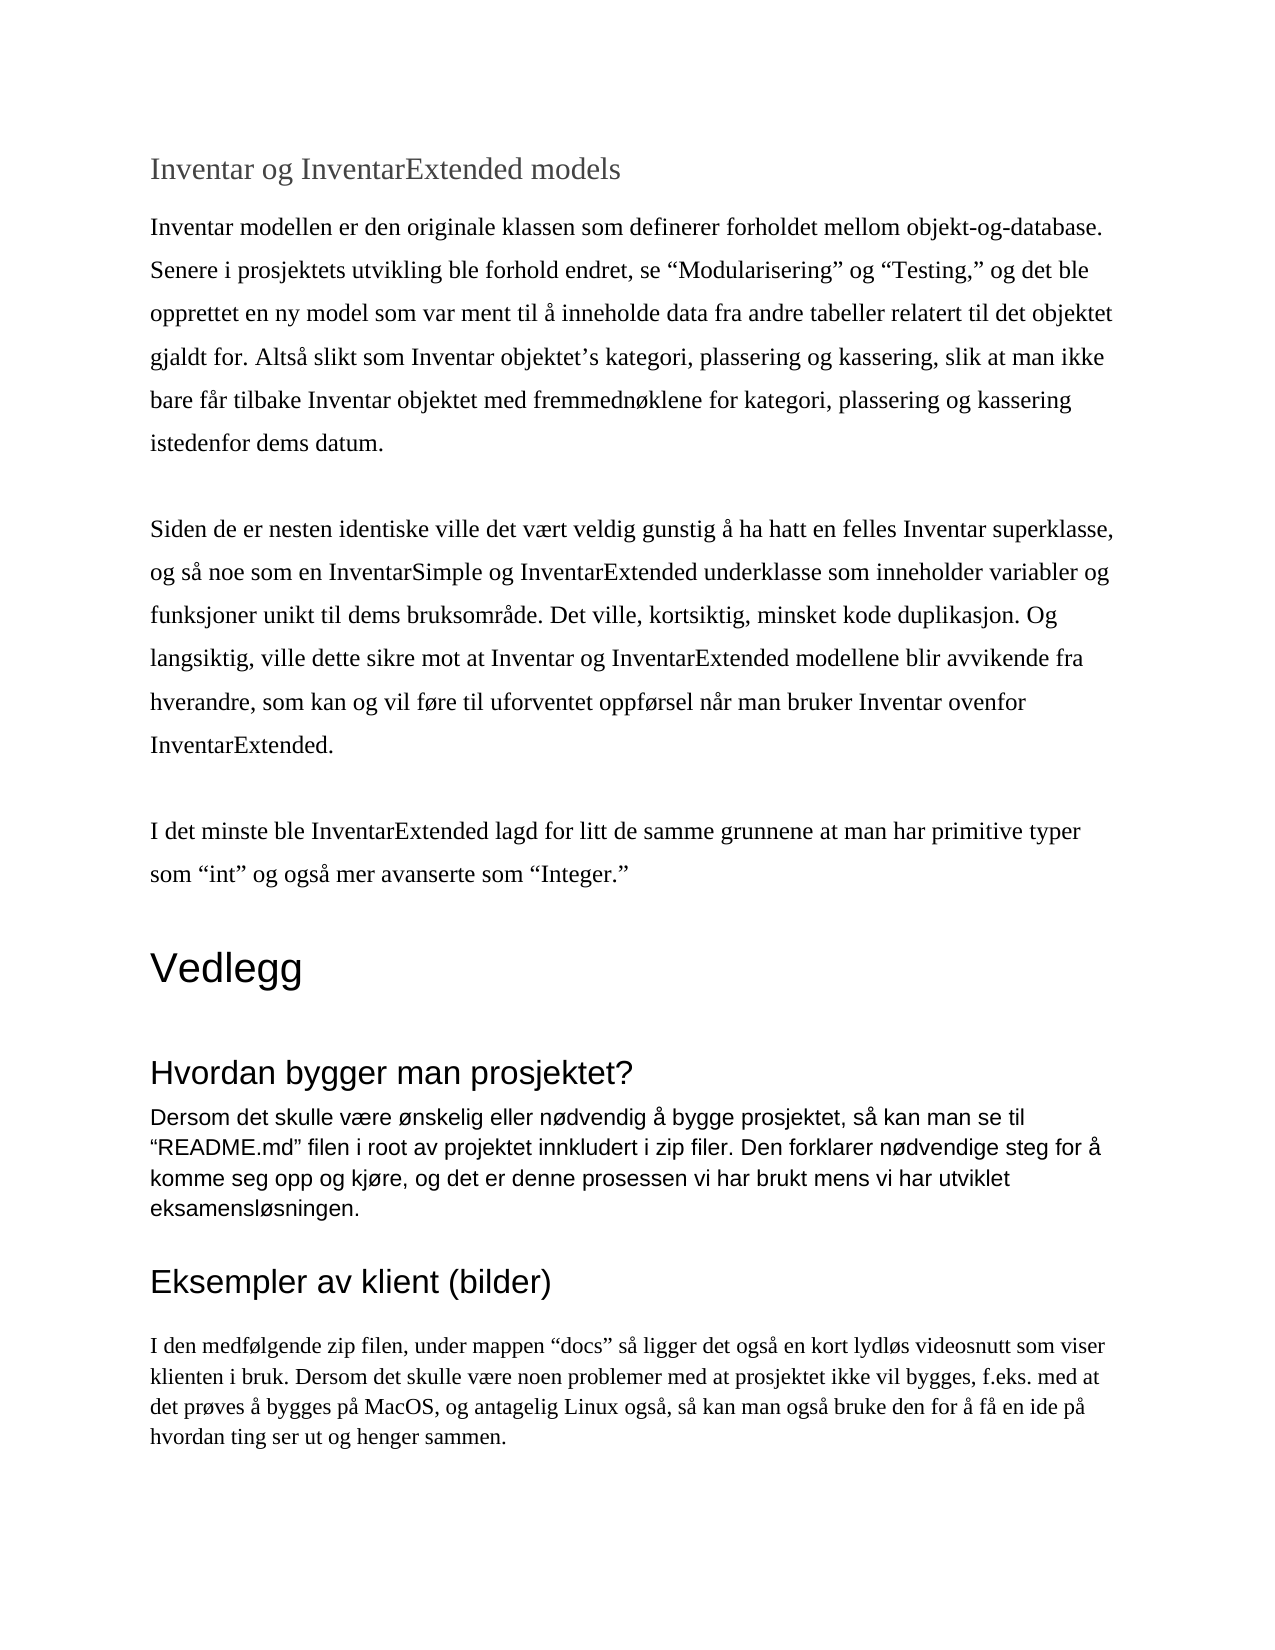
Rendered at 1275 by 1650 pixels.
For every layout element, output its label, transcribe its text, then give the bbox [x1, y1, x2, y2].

subtitle Inventar og InventarExtended models [150, 150, 1125, 186]
text Inventar modellen er den originale klassen som definerer forholdet mellom objekt-og-database. Senere i prosjektets utvikling ble forhold endret, se “Modularisering” og “Testing,” og det ble opprettet en ny model som var ment til å inneholde data fra andre tabeller relatert til det objektet gjaldt for. Altså slikt som Inventar objektet’s kategori, plassering og kassering, slik at man ikke bare får tilbake Inventar objektet med fremmednøklene for kategori, plassering og kassering istedenfor dems datum. [150, 212, 1125, 457]
subtitle Eksempler av klient (bilder) [150, 1262, 1125, 1301]
subtitle Hvordan bygger man prosjektet? [150, 1053, 1125, 1092]
subtitle Vedlegg [150, 944, 1125, 992]
text Dersom det skulle være ønskelig eller nødvendig å bygge prosjektet, så kan man se til “README.md” filen i root av projektet innkludert i zip filer. Den forklarer nødvendige steg for å komme seg opp og kjøre, og det er denne prosessen vi har brukt mens vi har utviklet eksamensløsningen. [150, 1104, 1125, 1221]
text Siden de er nesten identiske ville det vært veldig gunstig å ha hatt en felles Inventar superklasse, og så noe som en InventarSimple og InventarExtended underklasse som inneholder variabler og funksjoner unikt til dems bruksområde. Det ville, kortsiktig, minsket kode duplikasjon. Og langsiktig, ville dette sikre mot at Inventar og InventarExtended modellene blir avvikende fra hverandre, som kan og vil føre til uforventet oppførsel når man bruker Inventar ovenfor InventarExtended. [150, 514, 1125, 758]
text I den medfølgende zip filen, under mappen “docs” så ligger det også en kort lydløs videosnutt som viser klienten i bruk. Dersom det skulle være noen problemer med at prosjektet ikke vil bygges, f.eks. med at det prøves å bygges på MacOS, og antagelig Linux også, så kan man også bruke den for å få en ide på hvordan ting ser ut og henger sammen. [150, 1333, 1125, 1449]
text I det minste ble InventarExtended lagd for litt de samme grunnene at man har primitive typer som “int” og også mer avanserte som “Integer.” [150, 816, 1125, 888]
